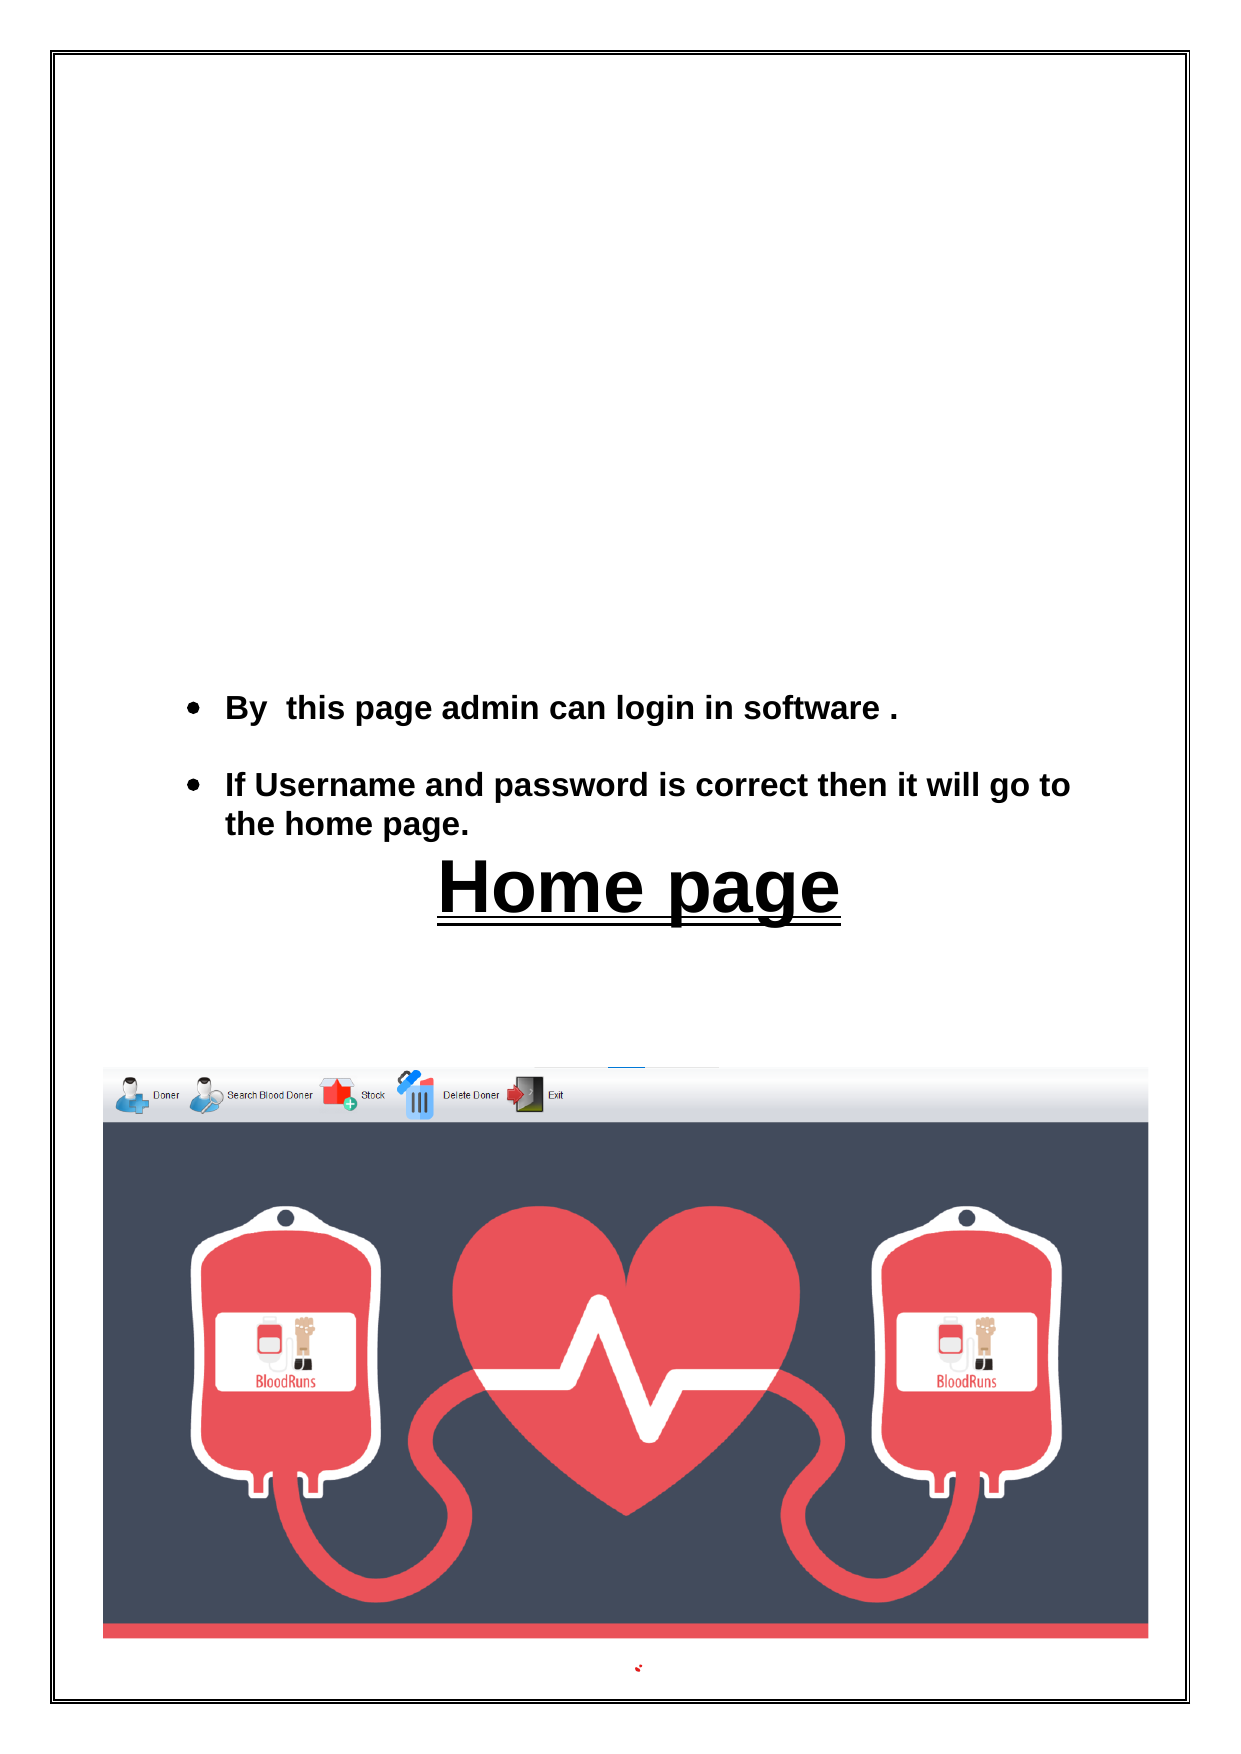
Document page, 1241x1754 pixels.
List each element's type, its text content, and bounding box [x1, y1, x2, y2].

picture [103, 1067, 1149, 1672]
list If Username and password is correct then it will go to the home page. [187, 765, 1090, 842]
text Home page [150, 842, 1090, 928]
list By this page admin can login in software . [187, 688, 1090, 727]
